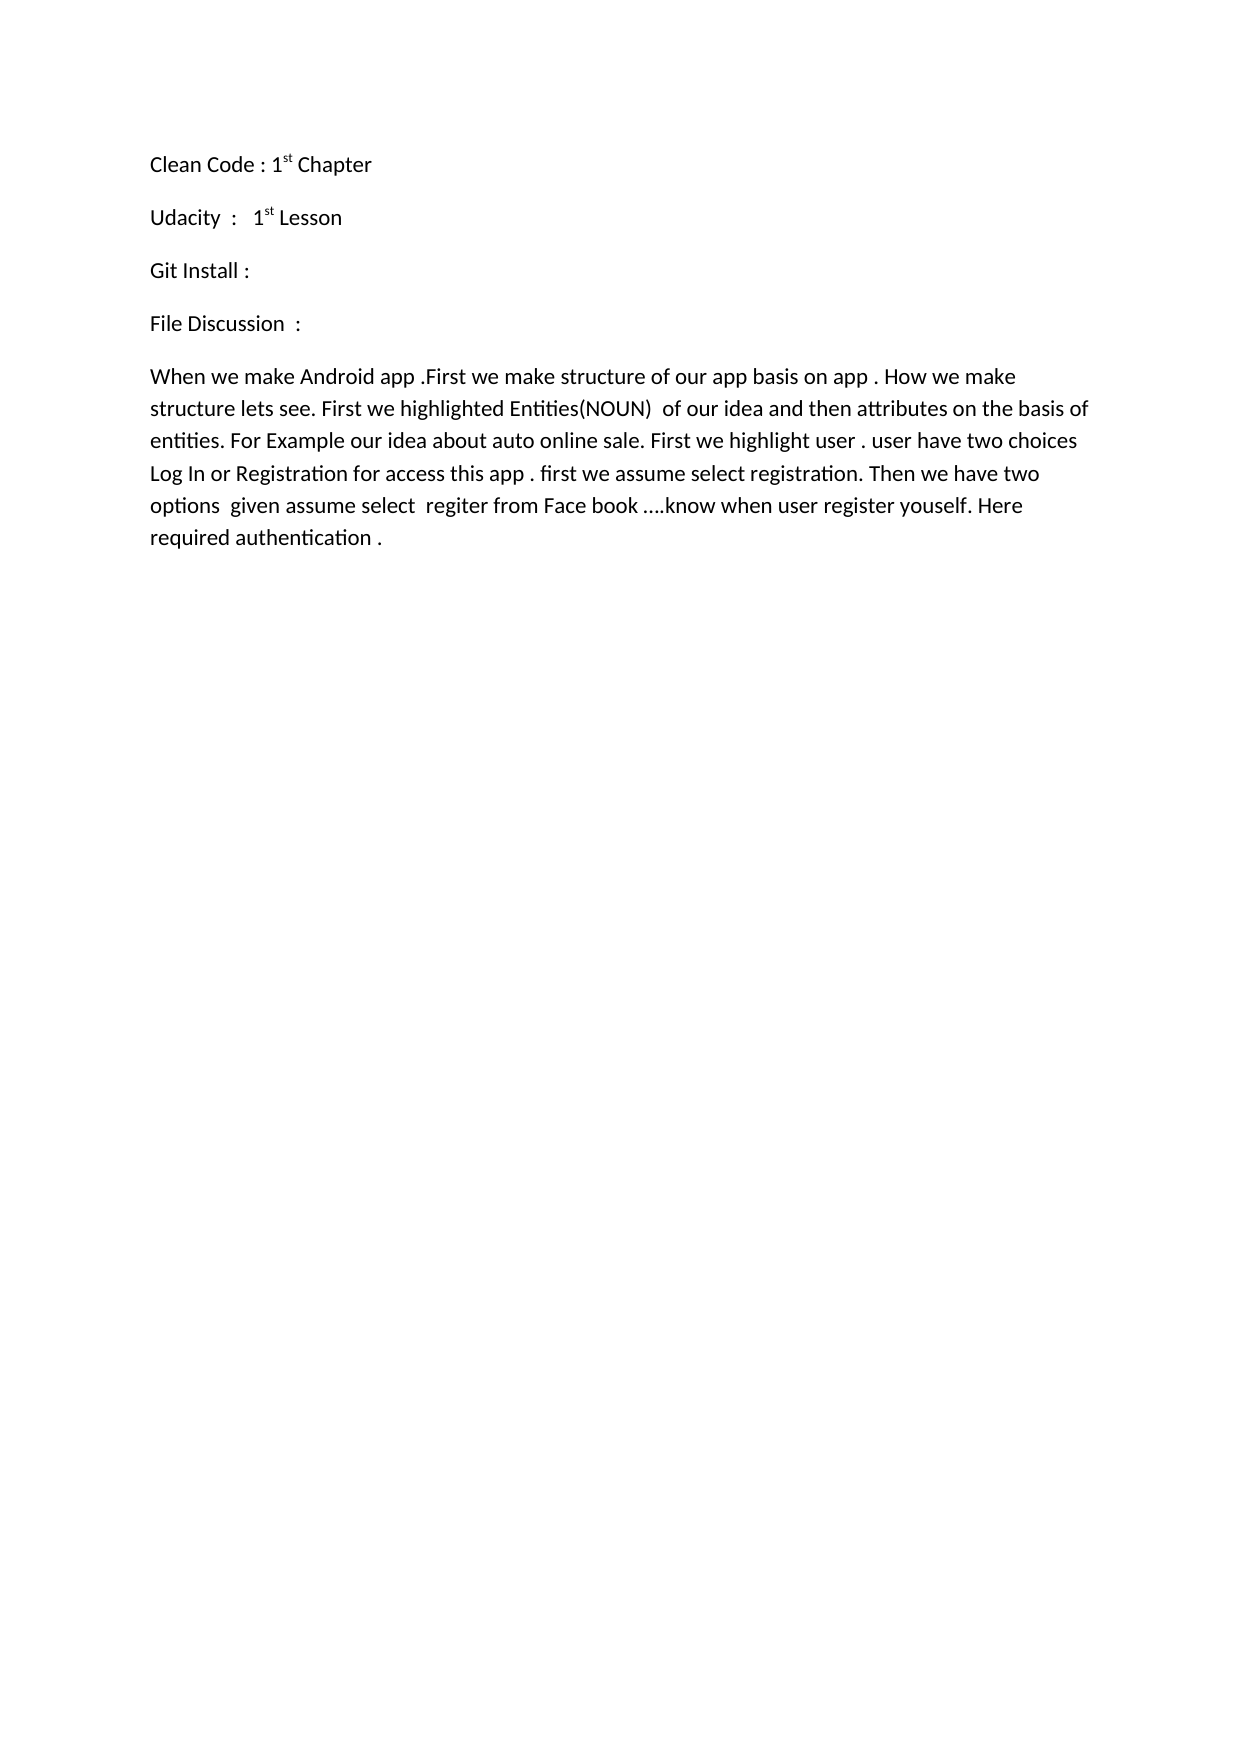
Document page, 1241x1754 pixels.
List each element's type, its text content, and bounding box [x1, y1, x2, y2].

text When we make Android app .First we make structure of our app basis on app . How we make structure lets see. First we highlighted Entities(NOUN) of our idea and then attributes on the basis of entities. For Example our idea about auto online sale. First we highlight user . user have two choices Log In or Registration for access this app . first we assume select registration. Then we have two options given assume select regiter from Face book ….know when user register youself. Here required authentication . [150, 362, 1090, 551]
text Clean Code : 1st Chapter [150, 150, 1090, 178]
text Udacity : 1st Lesson [150, 203, 1090, 231]
text Git Install : [150, 256, 1090, 284]
text File Discussion : [150, 309, 1090, 337]
